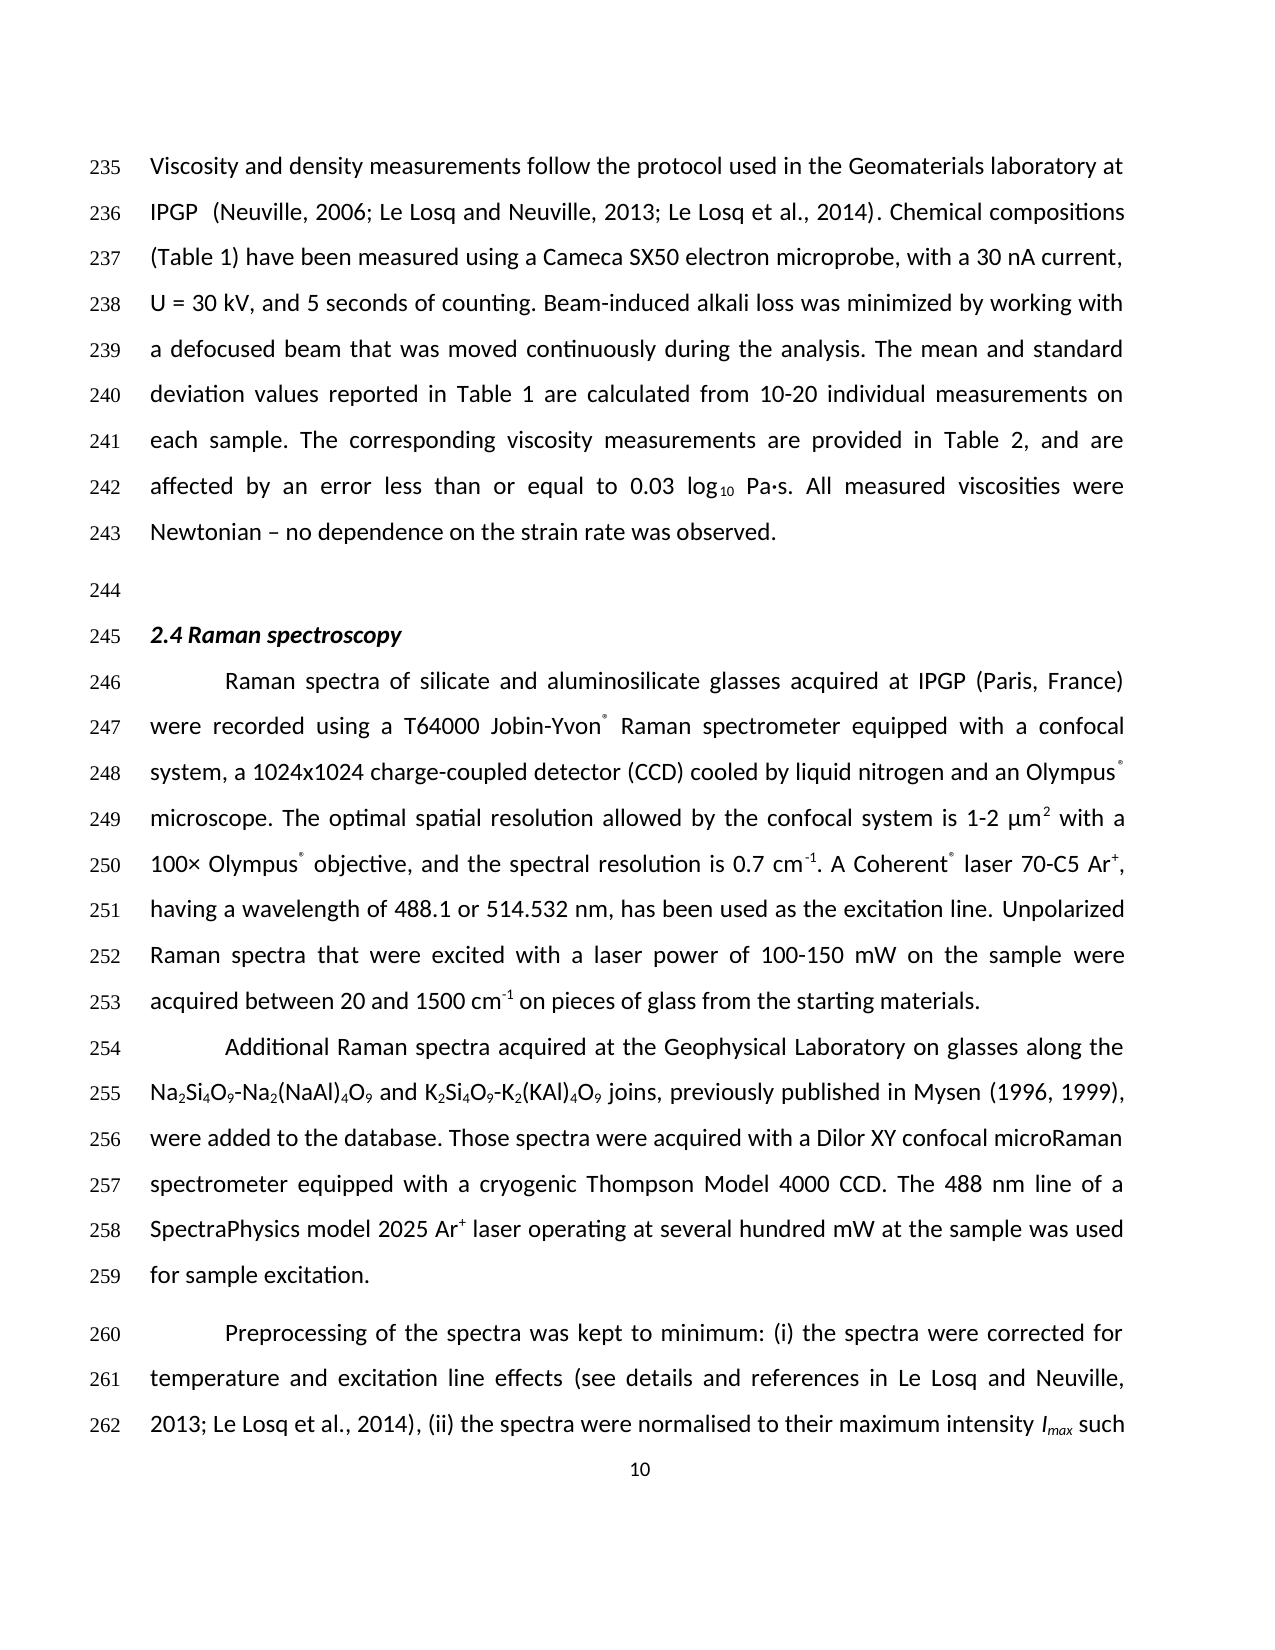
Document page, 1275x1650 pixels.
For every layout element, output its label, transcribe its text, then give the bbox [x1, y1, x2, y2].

text Raman spectra of silicate and aluminosilicate glasses acquired at IPGP (Paris, France) were recorded using a T64000 Jobin-Yvon® Raman spectrometer equipped with a confocal system, a 1024x1024 charge-coupled detector (CCD) cooled by liquid nitrogen and an Olympus® microscope. The optimal spatial resolution allowed by the confocal system is 1-2 μm2 with a 100× Olympus® objective, and the spectral resolution is 0.7 cm-1. A Coherent® laser 70-C5 Ar+, having a wavelength of 488.1 or 514.532 nm, has been used as the excitation line. Unpolarized Raman spectra that were excited with a laser power of 100-150 mW on the sample were acquired between 20 and 1500 cm-1 on pieces of glass from the starting materials. [150, 665, 1125, 1015]
text Additional Raman spectra acquired at the Geophysical Laboratory on glasses along the Na2Si4O9-Na2(NaAl)4O9 and K2Si4O9-K2(KAl)4O9 joins, previously published in Mysen (1996, 1999), were added to the database. Those spectra were acquired with a Dilor XY confocal microRaman spectrometer equipped with a cryogenic Thompson Model 4000 CCD. The 488 nm line of a SpectraPhysics model 2025 Ar+ laser operating at several hundred mW at the sample was used for sample excitation. [150, 1031, 1125, 1290]
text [150, 150, 1125, 546]
text 2.4 Raman spectroscopy [150, 619, 1125, 649]
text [150, 1317, 1125, 1439]
